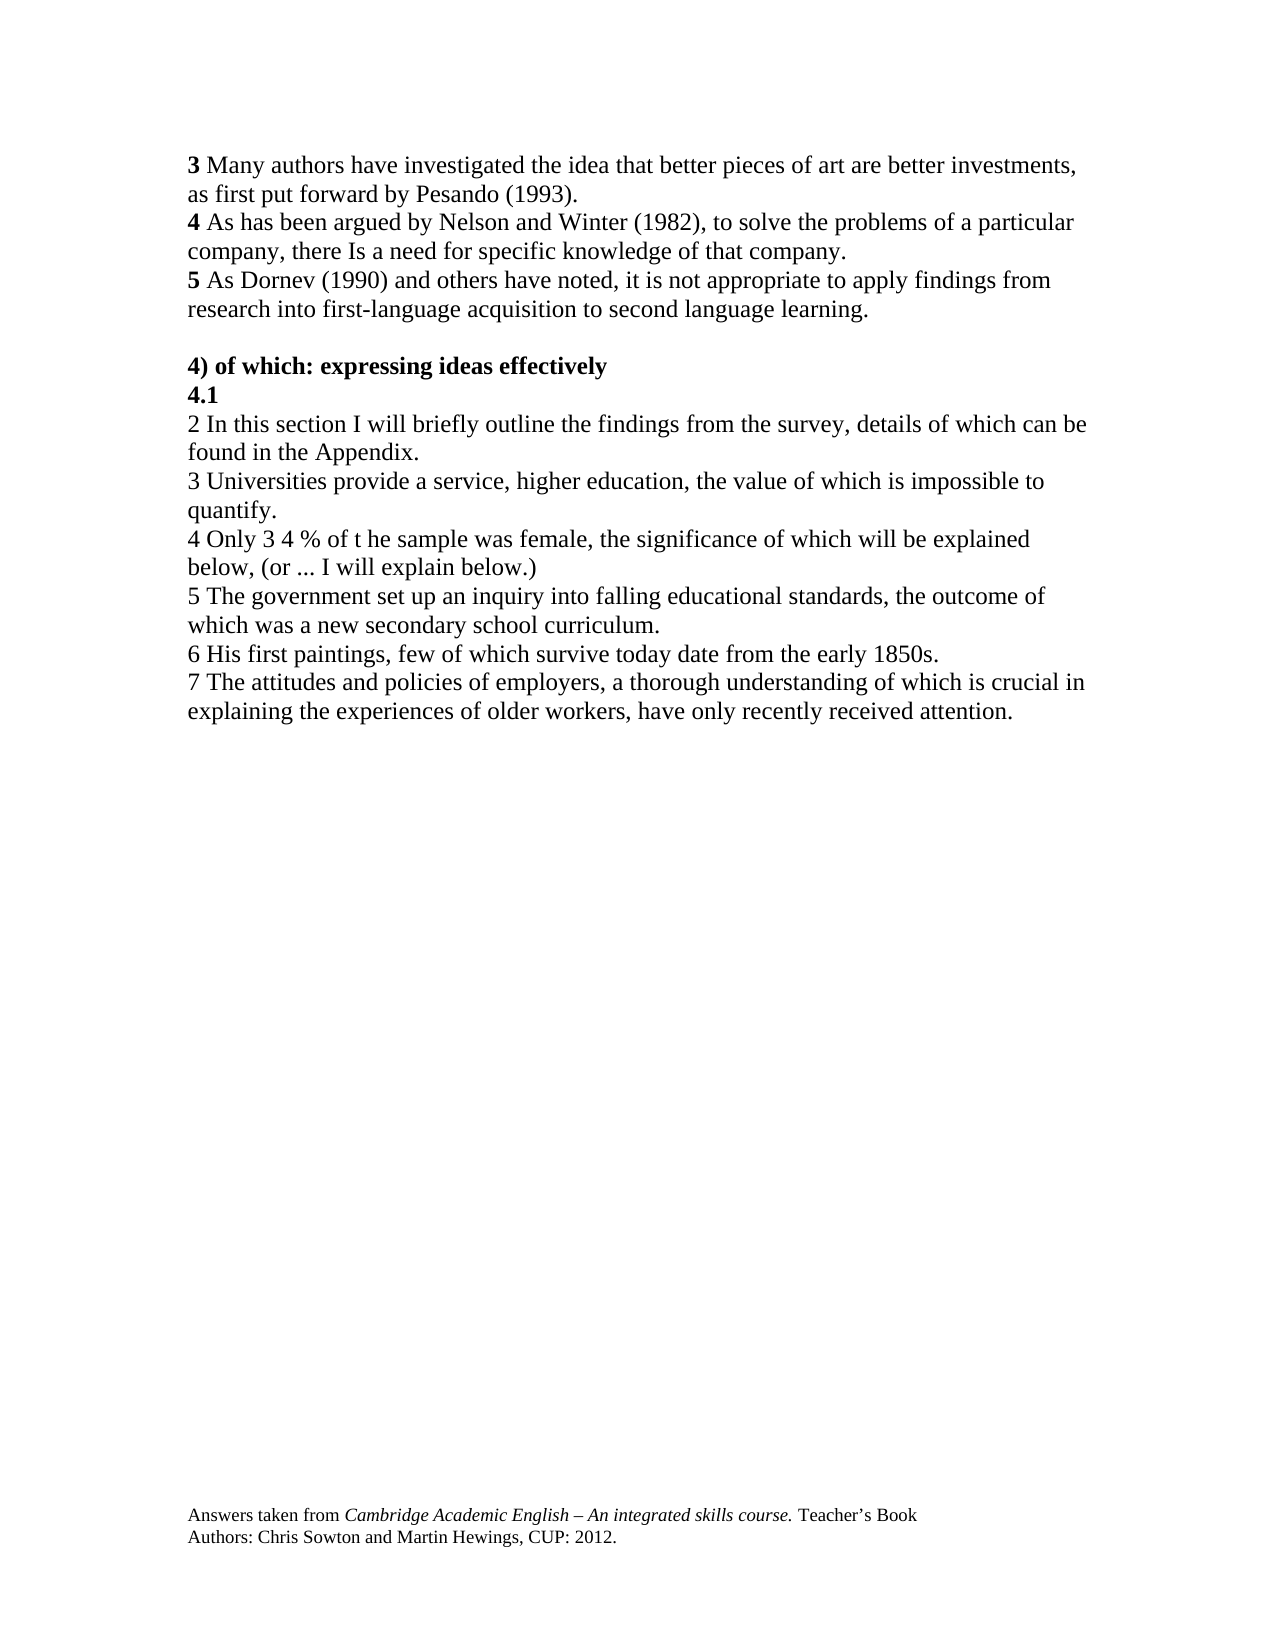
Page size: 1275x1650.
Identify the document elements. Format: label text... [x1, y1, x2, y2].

text 4) of which: expressing ideas effectively [187, 351, 1087, 380]
text 4 As has been argued by Nelson and Winter (1982), to solve the problems of a particular [187, 207, 1087, 236]
text 3 Universities provide a service, higher education, the value of which is impossible to quantify. [187, 466, 1087, 524]
text 6 His first paintings, few of which survive today date from the early 1850s. [187, 639, 1087, 667]
text explaining the experiences of older workers, have only recently received attention. [187, 696, 1087, 725]
text 5 The government set up an inquiry into falling educational standards, the outcome of which was a new secondary school curriculum. [187, 581, 1087, 639]
text company, there Is a need for specific knowledge of that company. [187, 236, 1087, 265]
text 2 In this section I will briefly outline the findings from the survey, details of which can be found in the Appendix. [187, 409, 1087, 466]
text 4 Only 3 4 % of t he sample was female, the significance of which will be explained below, (or ... I will explain below.) [187, 524, 1087, 581]
text 7 The attitudes and policies of employers, a thorough understanding of which is crucial in [187, 667, 1087, 696]
text 3 Many authors have investigated the idea that better pieces of art are better investments, as first put forward by Pesando (1993). [187, 150, 1087, 207]
text 4.1 [187, 380, 1087, 409]
text 5 As Dornev (1990) and others have noted, it is not appropriate to apply findings from research into first-language acquisition to second language learning. [187, 265, 1087, 322]
